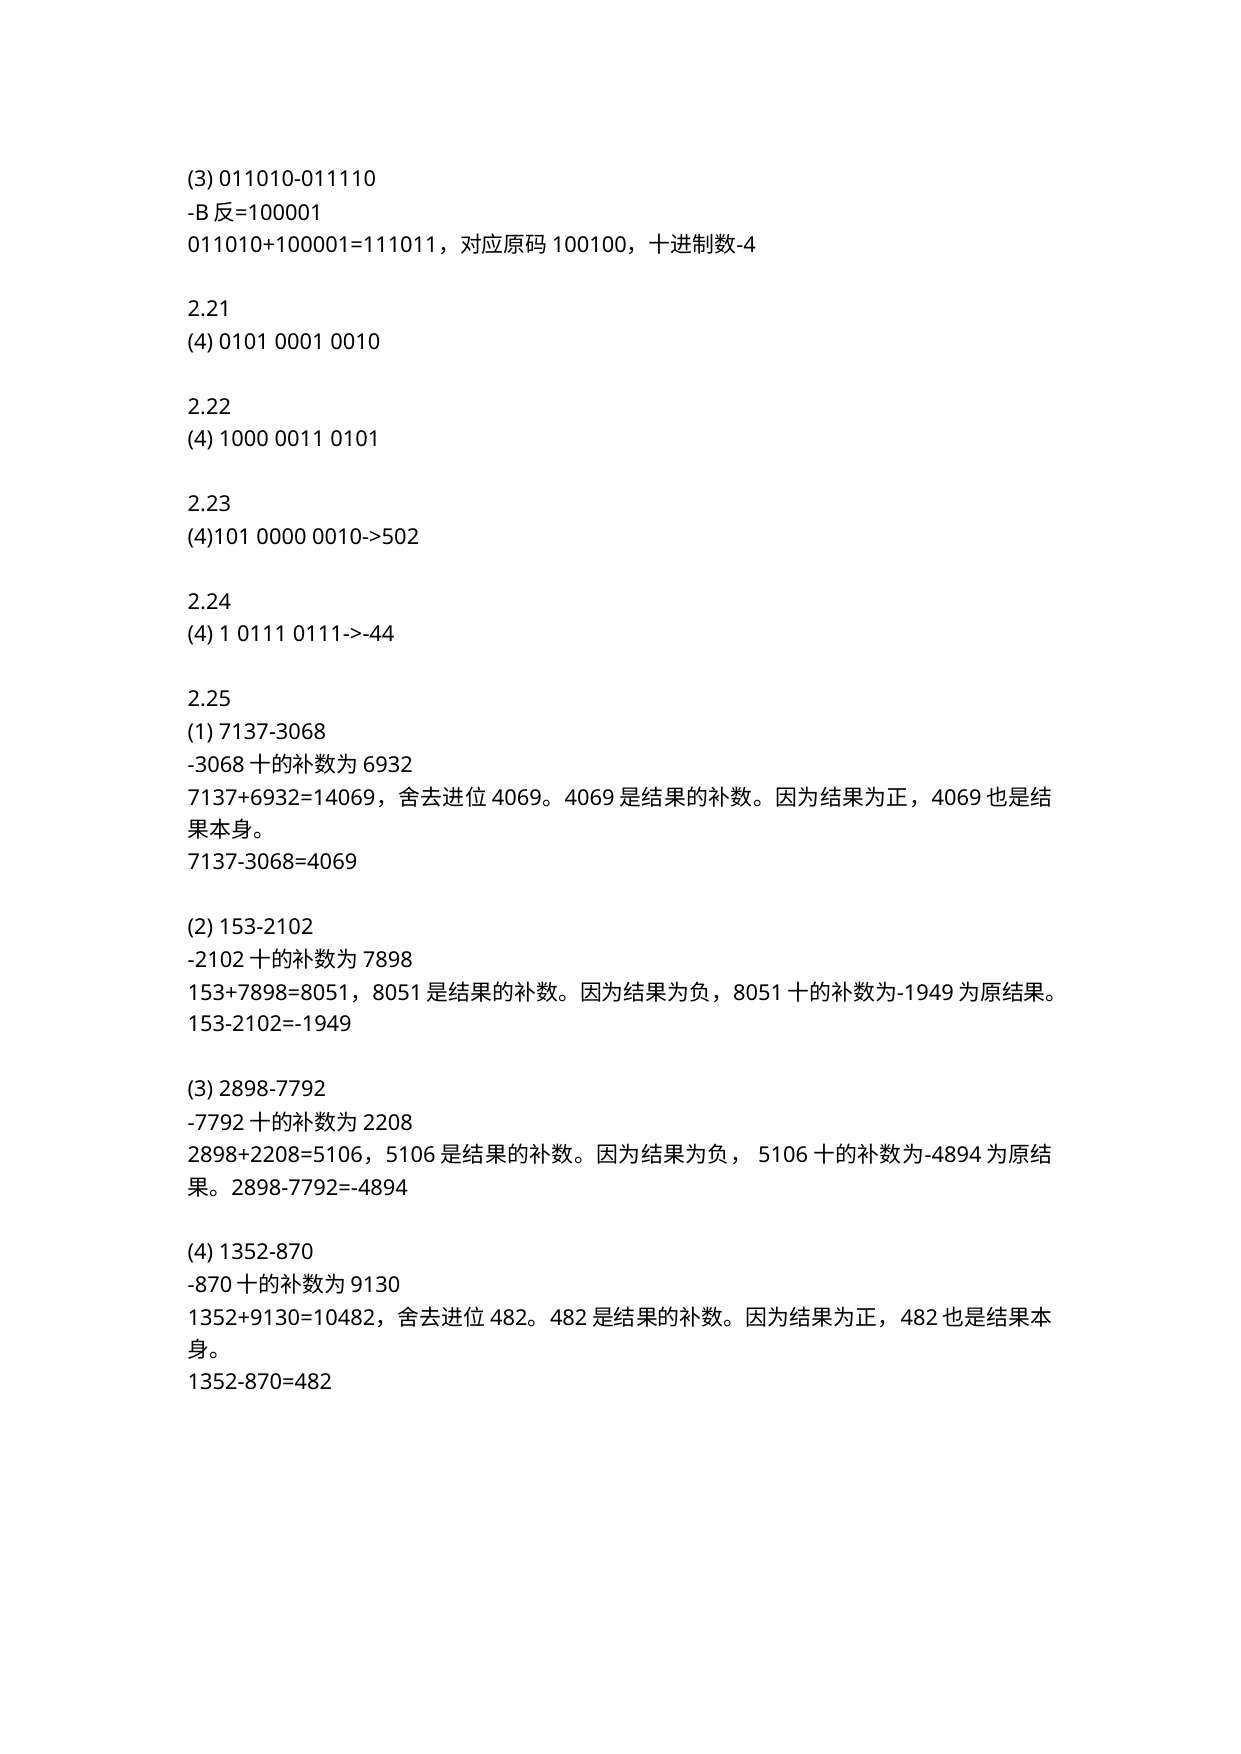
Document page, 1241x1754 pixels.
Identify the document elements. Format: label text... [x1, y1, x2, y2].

text (4) 1 0111 0111->-44 [187, 617, 1053, 649]
text 153-2102=-1949 [187, 1007, 1053, 1039]
text 7137+6932=14069，舍去进位4069。4069是结果的补数。因为结果为正，4069也是结果本身。 [187, 779, 1053, 844]
text 2.23 [187, 487, 1053, 519]
text 2.21 [187, 292, 1053, 324]
text (4) 0101 0001 0010 [187, 324, 1053, 357]
text -3068十的补数为6932 [187, 747, 1053, 779]
text (3) 2898-7792 [187, 1072, 1053, 1104]
text -870十的补数为9130 [187, 1267, 1053, 1299]
text 2898+2208=5106，5106是结果的补数。因为结果为负， 5106十的补数为-4894为原结果。2898-7792=-4894 [187, 1137, 1053, 1202]
text -2102十的补数为7898 [187, 942, 1053, 974]
text (1) 7137-3068 [187, 714, 1053, 747]
text (3) 011010-011110 [187, 162, 1053, 194]
text -B反=100001 [187, 194, 1053, 227]
text 2.24 [187, 584, 1053, 617]
text 1352-870=482 [187, 1364, 1053, 1397]
text 1352+9130=10482，舍去进位482。482是结果的补数。因为结果为正，482也是结果本身。 [187, 1299, 1053, 1364]
text 153+7898=8051，8051是结果的补数。因为结果为负，8051十的补数为-1949为原结果。 [187, 974, 1053, 1007]
text 011010+100001=111011，对应原码100100，十进制数-4 [187, 227, 1053, 259]
text 2.22 [187, 389, 1053, 422]
text 7137-3068=4069 [187, 844, 1053, 877]
text (4) 1352-870 [187, 1234, 1053, 1267]
text (2) 153-2102 [187, 909, 1053, 942]
text (4) 1000 0011 0101 [187, 422, 1053, 454]
text 2.25 [187, 682, 1053, 714]
text -7792十的补数为2208 [187, 1104, 1053, 1137]
text (4)101 0000 0010->502 [187, 519, 1053, 552]
